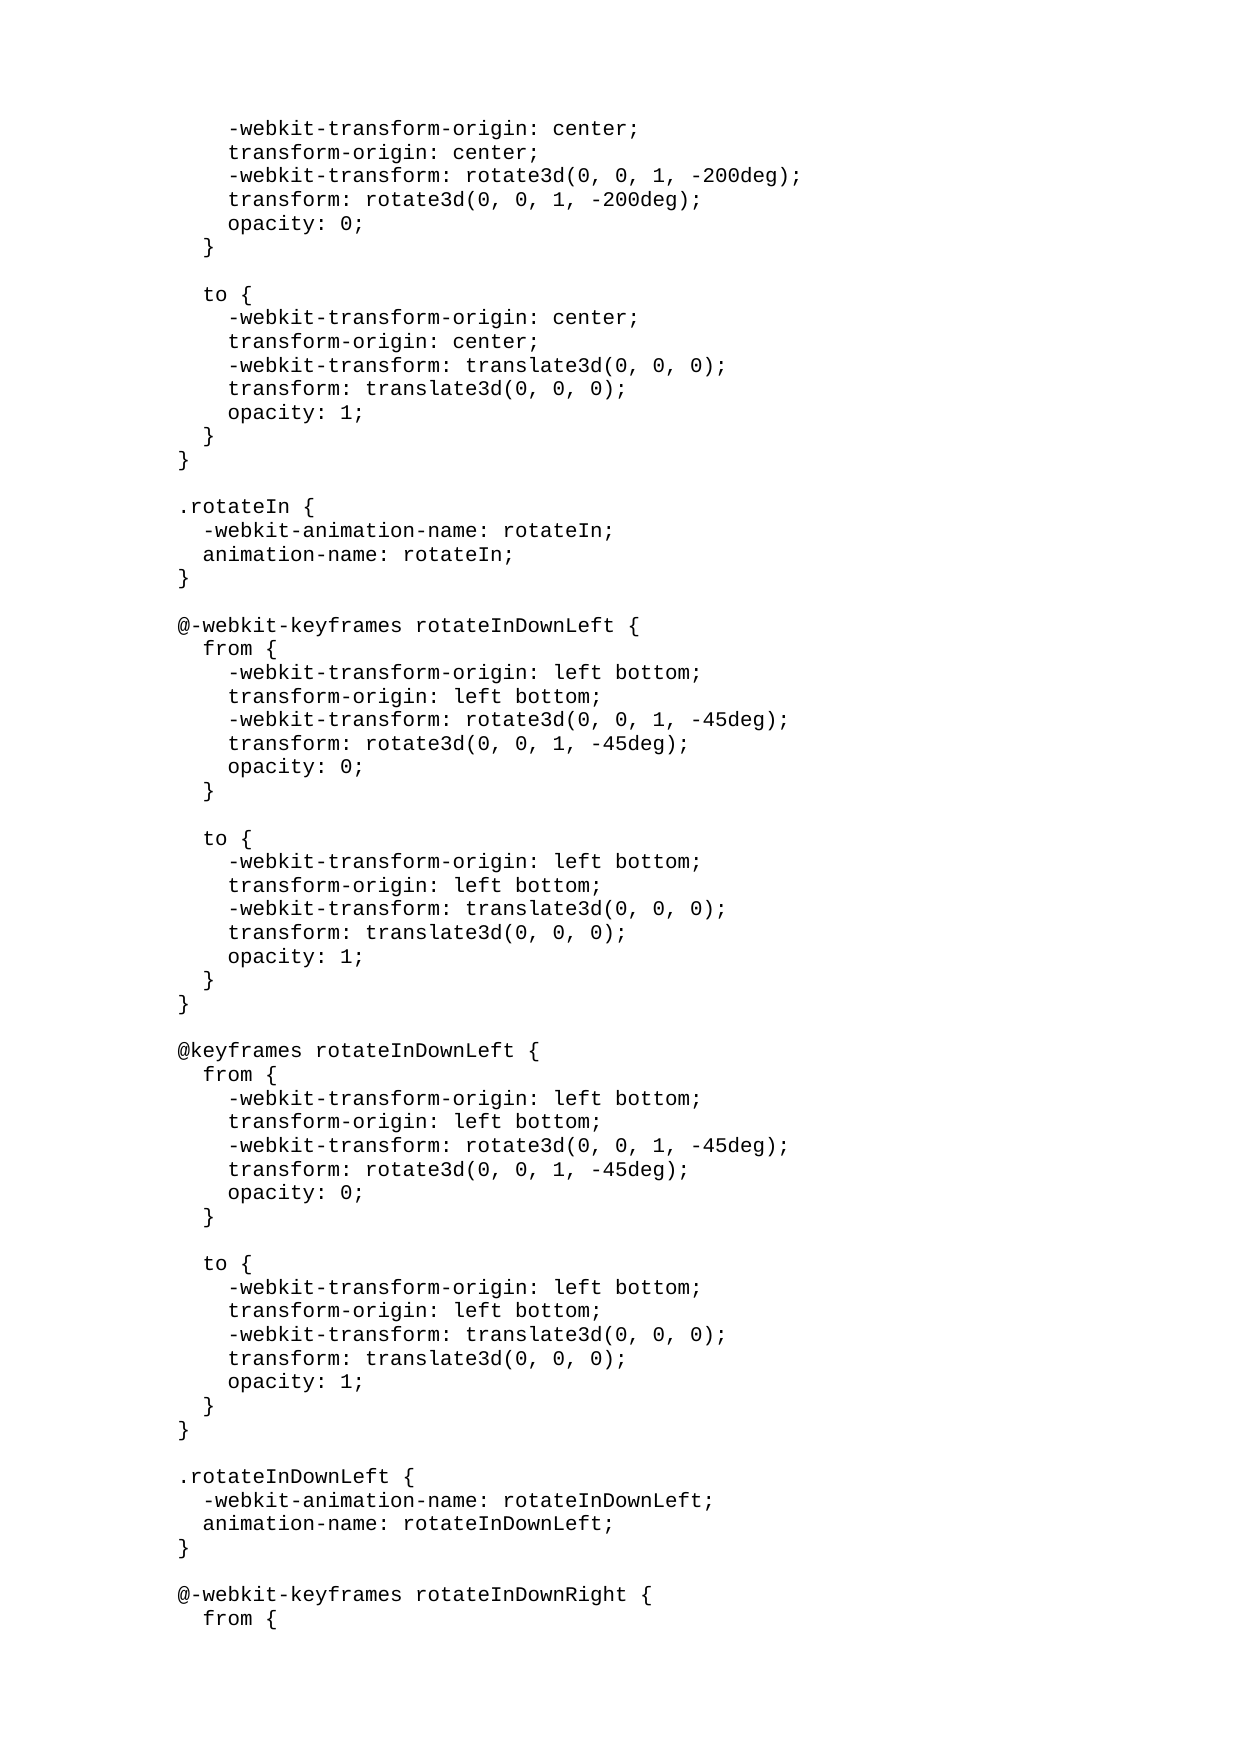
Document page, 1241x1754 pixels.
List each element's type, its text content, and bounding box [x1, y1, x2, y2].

text } [177, 1419, 1152, 1442]
text .rotateInDownLeft { [177, 1466, 1152, 1489]
text transform: rotate3d(0, 0, 1, -200deg); [177, 189, 1152, 213]
text transform: translate3d(0, 0, 0); [177, 1348, 1152, 1371]
text -webkit-transform: translate3d(0, 0, 0); [177, 354, 1152, 378]
text @keyframes rotateInDownLeft { [177, 1040, 1152, 1064]
text -webkit-transform: translate3d(0, 0, 0); [177, 1324, 1152, 1348]
text -webkit-animation-name: rotateIn; [177, 520, 1152, 544]
text transform-origin: left bottom; [177, 875, 1152, 898]
text opacity: 0; [177, 757, 1152, 780]
text -webkit-transform-origin: left bottom; [177, 851, 1152, 875]
text -webkit-transform: rotate3d(0, 0, 1, -45deg); [177, 709, 1152, 733]
text @-webkit-keyframes rotateInDownRight { [177, 1584, 1152, 1608]
text transform: rotate3d(0, 0, 1, -45deg); [177, 733, 1152, 757]
text transform-origin: left bottom; [177, 1300, 1152, 1324]
text opacity: 0; [177, 213, 1152, 236]
text -webkit-transform-origin: left bottom; [177, 662, 1152, 686]
text -webkit-transform: rotate3d(0, 0, 1, -200deg); [177, 165, 1152, 189]
text .rotateIn { [177, 496, 1152, 520]
text animation-name: rotateIn; [177, 544, 1152, 567]
text -webkit-transform: rotate3d(0, 0, 1, -45deg); [177, 1135, 1152, 1158]
text transform: translate3d(0, 0, 0); [177, 378, 1152, 402]
text } [177, 236, 1152, 260]
text from { [177, 1064, 1152, 1088]
text -webkit-transform-origin: left bottom; [177, 1088, 1152, 1111]
text from { [177, 638, 1152, 662]
text to { [177, 1253, 1152, 1277]
text @-webkit-keyframes rotateInDownLeft { [177, 615, 1152, 638]
text animation-name: rotateInDownLeft; [177, 1513, 1152, 1537]
text } [177, 1537, 1152, 1561]
text opacity: 1; [177, 1371, 1152, 1395]
text } [177, 780, 1152, 804]
text to { [177, 827, 1152, 851]
text -webkit-transform-origin: center; [177, 118, 1152, 142]
text transform: rotate3d(0, 0, 1, -45deg); [177, 1158, 1152, 1182]
text -webkit-transform-origin: center; [177, 307, 1152, 331]
text from { [177, 1608, 1152, 1631]
text } [177, 969, 1152, 993]
text opacity: 1; [177, 402, 1152, 426]
text } [177, 993, 1152, 1017]
text opacity: 1; [177, 946, 1152, 969]
text -webkit-animation-name: rotateInDownLeft; [177, 1489, 1152, 1513]
text } [177, 567, 1152, 591]
text transform-origin: center; [177, 331, 1152, 354]
text } [177, 426, 1152, 449]
text } [177, 1206, 1152, 1229]
text } [177, 1395, 1152, 1419]
text opacity: 0; [177, 1182, 1152, 1206]
text -webkit-transform-origin: left bottom; [177, 1277, 1152, 1300]
text } [177, 449, 1152, 473]
text transform-origin: center; [177, 142, 1152, 165]
text transform: translate3d(0, 0, 0); [177, 922, 1152, 946]
text transform-origin: left bottom; [177, 686, 1152, 709]
text to { [177, 284, 1152, 307]
text transform-origin: left bottom; [177, 1111, 1152, 1135]
text -webkit-transform: translate3d(0, 0, 0); [177, 898, 1152, 922]
